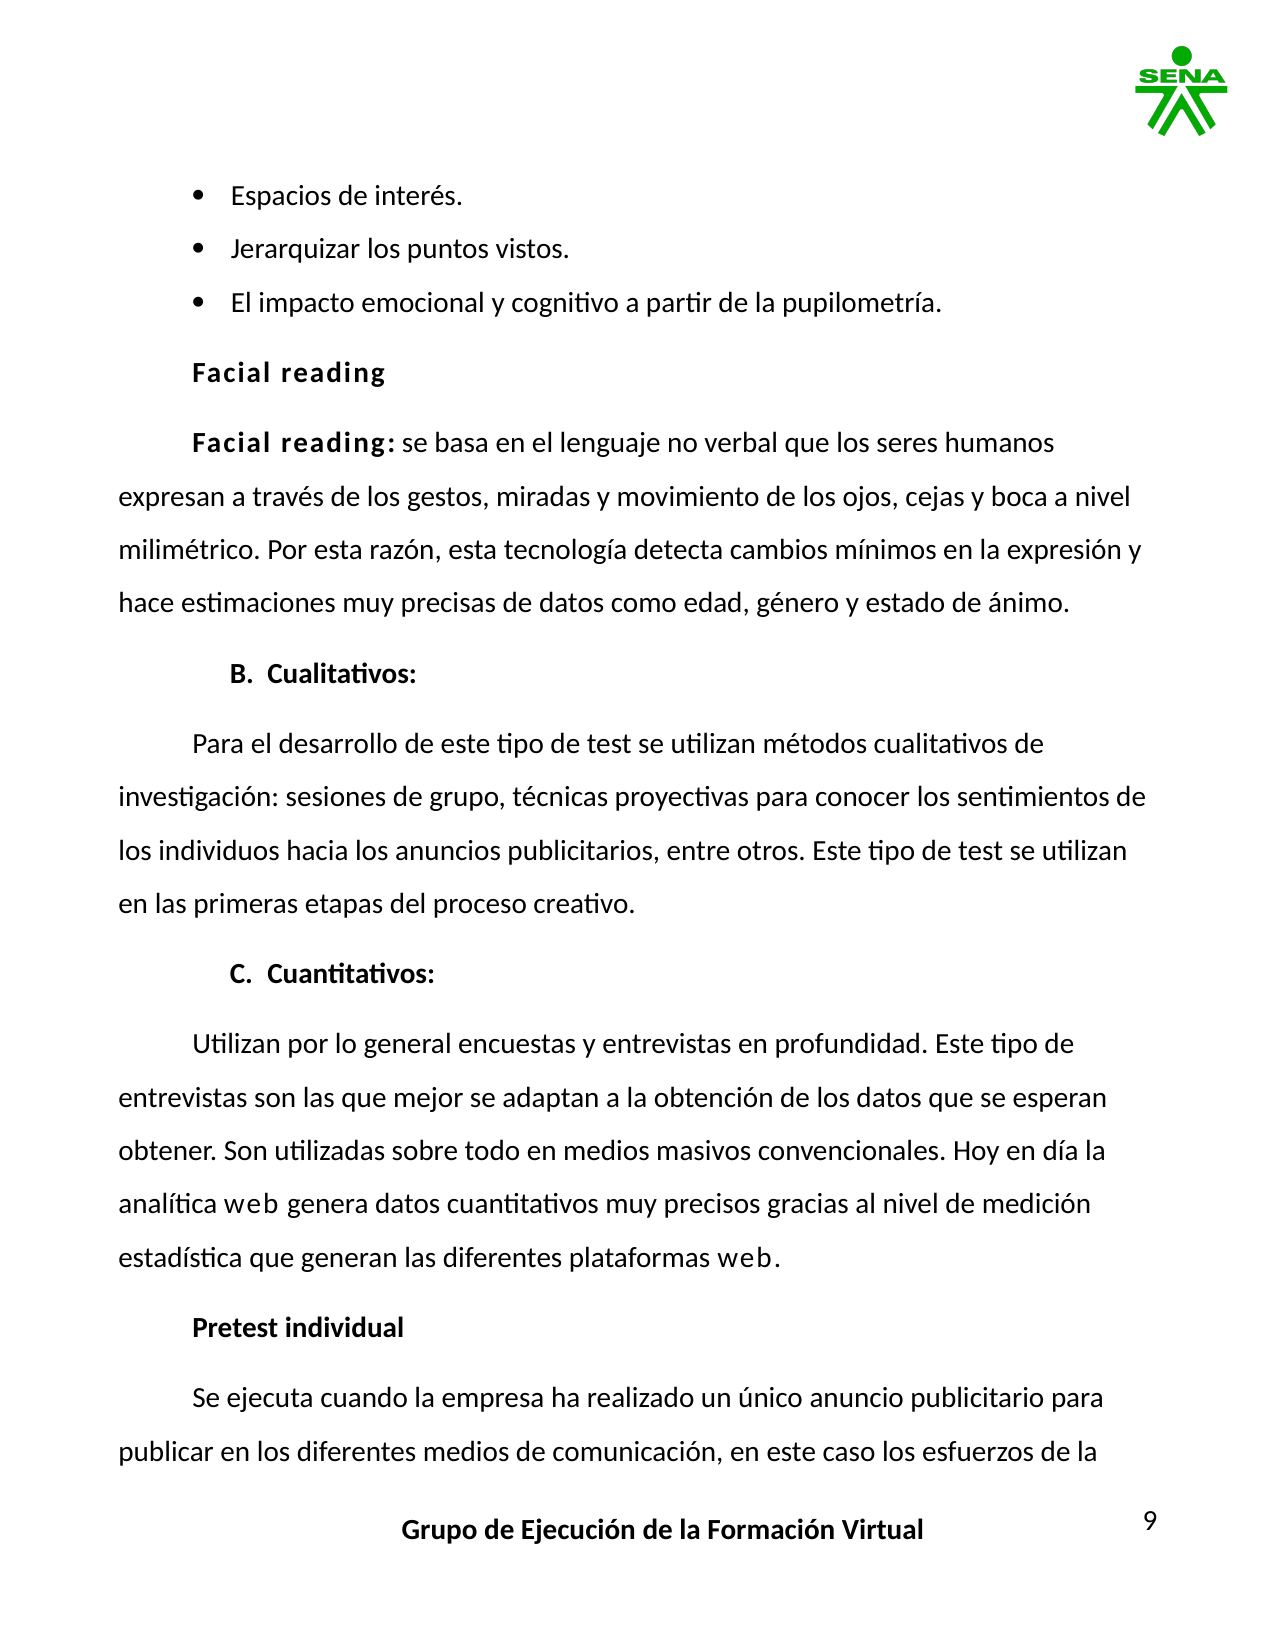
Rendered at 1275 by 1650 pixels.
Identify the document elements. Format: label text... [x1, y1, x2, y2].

list Espacios de interés. [193, 177, 1157, 213]
text Pretest individual [118, 1309, 1157, 1345]
text Para el desarrollo de este tipo de test se utilizan métodos cualitativos de investigación: sesiones de grupo, técnicas proyectivas para conocer los sentimientos de los individuos hacia los anuncios publicitarios, entre otros. Este tipo de test se utilizan en las primeras etapas del proceso creativo. [118, 725, 1157, 921]
text Utilizan por lo general encuestas y entrevistas en profundidad. Este tipo de entrevistas son las que mejor se adaptan a la obtención de los datos que se esperan obtener. Son utilizadas sobre todo en medios masivos convencionales. Hoy en día la analítica web genera datos cuantitativos muy precisos gracias al nivel de medición estadística que generan las diferentes plataformas web. [118, 1025, 1157, 1275]
list Cuantitativos: [229, 955, 1157, 991]
picture [1135, 46, 1228, 136]
list El impacto emocional y cognitivo a partir de la pupilometría. [193, 284, 1157, 320]
list Jerarquizar los puntos vistos. [193, 231, 1157, 266]
text Facial reading [118, 354, 1157, 390]
list Cualitativos: [229, 655, 1157, 690]
text Facial reading: se basa en el lenguaje no verbal que los seres humanos expresan a través de los gestos, miradas y movimiento de los ojos, cejas y boca a nivel milimétrico. Por esta razón, esta tecnología detecta cambios mínimos en la expresión y hace estimaciones muy precisas de datos como edad, género y estado de ánimo. [118, 424, 1157, 620]
